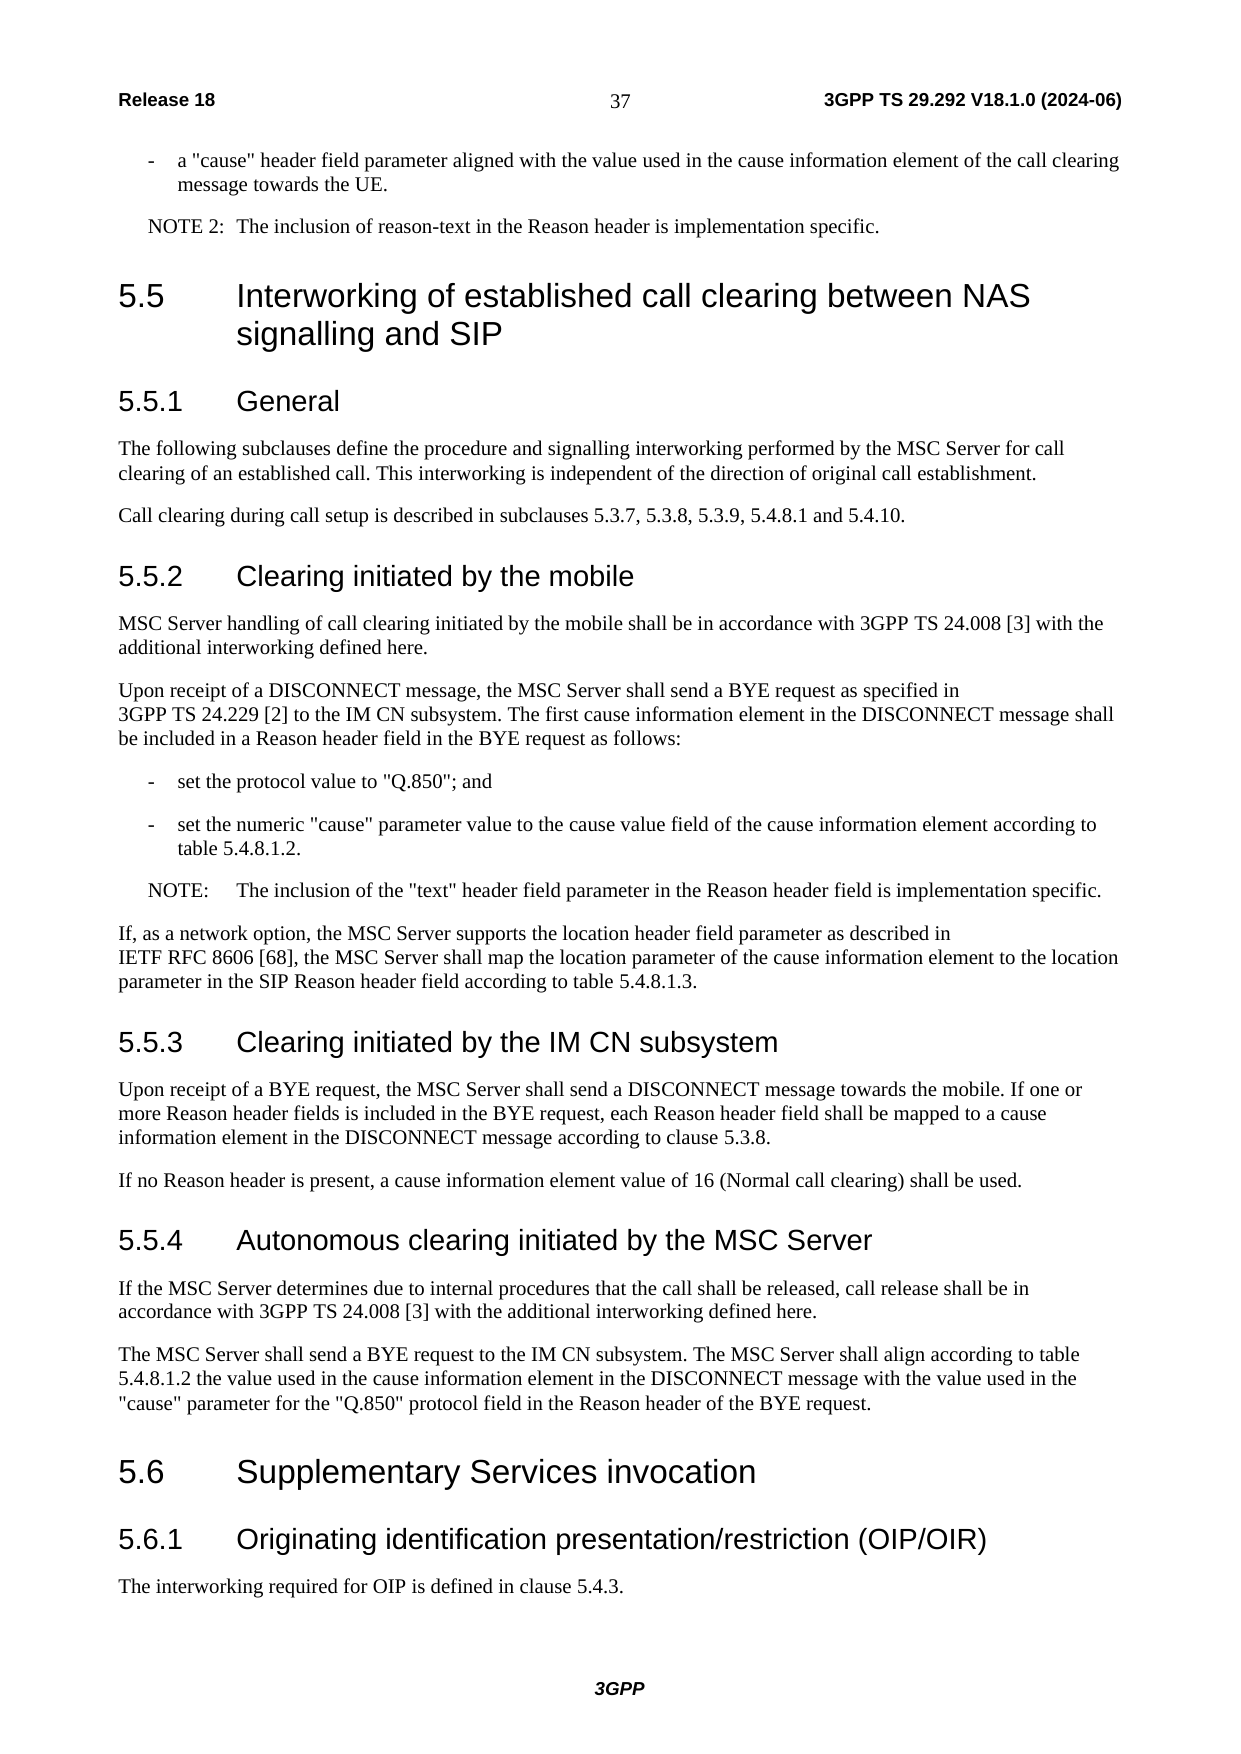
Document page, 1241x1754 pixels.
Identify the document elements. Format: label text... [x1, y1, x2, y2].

subtitle 5.5.1 General [118, 384, 1122, 418]
text NOTE: The inclusion of the "text" header field parameter in the Reason header field is implementation specific. [148, 878, 1122, 902]
text If, as a network option, the MSC Server supports the location header field parameter as described in IETF RFC 8606 [68], the MSC Server shall map the location parameter of the cause information element to the location parameter in the SIP Reason header field according to table 5.4.8.1.3. [118, 921, 1122, 993]
text The interworking required for OIP is defined in clause 5.4.3. [118, 1574, 1122, 1598]
text The MSC Server shall send a BYE request to the IM CN subsystem. The MSC Server shall align according to table 5.4.8.1.2 the value used in the cause information element in the DISCONNECT message with the value used in the "cause" parameter for the "Q.850" protocol field in the Reason header of the BYE request. [118, 1342, 1122, 1414]
subtitle 5.6.1 Originating identification presentation/restriction (OIP/OIR) [118, 1522, 1122, 1555]
text - set the numeric "cause" parameter value to the cause value field of the cause information element according to table 5.4.8.1.2. [148, 811, 1122, 859]
subtitle 5.5.3 Clearing initiated by the IM CN subsystem [118, 1024, 1122, 1058]
text MSC Server handling of call clearing initiated by the mobile shall be in accordance with 3GPP TS 24.008 [3] with the additional interworking defined here. [118, 611, 1122, 659]
text - set the protocol value to "Q.850"; and [148, 769, 1122, 793]
text NOTE 2: The inclusion of reason-text in the Reason header is implementation specific. [148, 214, 1122, 238]
subtitle 5.6 Supplementary Services invocation [118, 1452, 1122, 1490]
text If the MSC Server determines due to internal procedures that the call shall be released, call release shall be in accordance with 3GPP TS 24.008 [3] with the additional interworking defined here. [118, 1275, 1122, 1323]
text If no Reason header is present, a cause information element value of 16 ( call clearing) shall be used. [118, 1168, 1122, 1192]
text - a "cause" header field parameter aligned with the value used in the cause information element of the call clearing message towards the UE. [148, 147, 1122, 196]
text The following subclauses define the procedure and signalling interworking performed by the MSC Server for call clearing of an established call. This interworking is independent of the direction of original call establishment. [118, 436, 1122, 484]
subtitle 5.5 Interworking of established call clearing between NAS signalling and SIP [118, 276, 1122, 353]
text Upon receipt of a BYE request, the MSC Server shall send a DISCONNECT message towards the mobile. If one or more Reason header fields is included in the BYE request, each Reason header field shall be mapped to a cause information element in the DISCONNECT message according to clause 5.3.8. [118, 1077, 1122, 1149]
subtitle 5.5.2 Clearing initiated by the mobile [118, 558, 1122, 592]
subtitle 5.5.4 Autonomous clearing initiated by the MSC Server [118, 1223, 1122, 1257]
text Call clearing during call setup is described in subclauses 5.3.7, 5.3.8, 5.3.9, 5.4.8.1 and 5.4.10. [118, 503, 1122, 527]
text Upon receipt of a DISCONNECT message, the MSC Server shall send a BYE request as specified in 3GPP TS 24.229 [2] to the IM CN subsystem. The first cause information element in the DISCONNECT message shall be included in a Reason header field in the BYE request as follows: [118, 678, 1122, 750]
